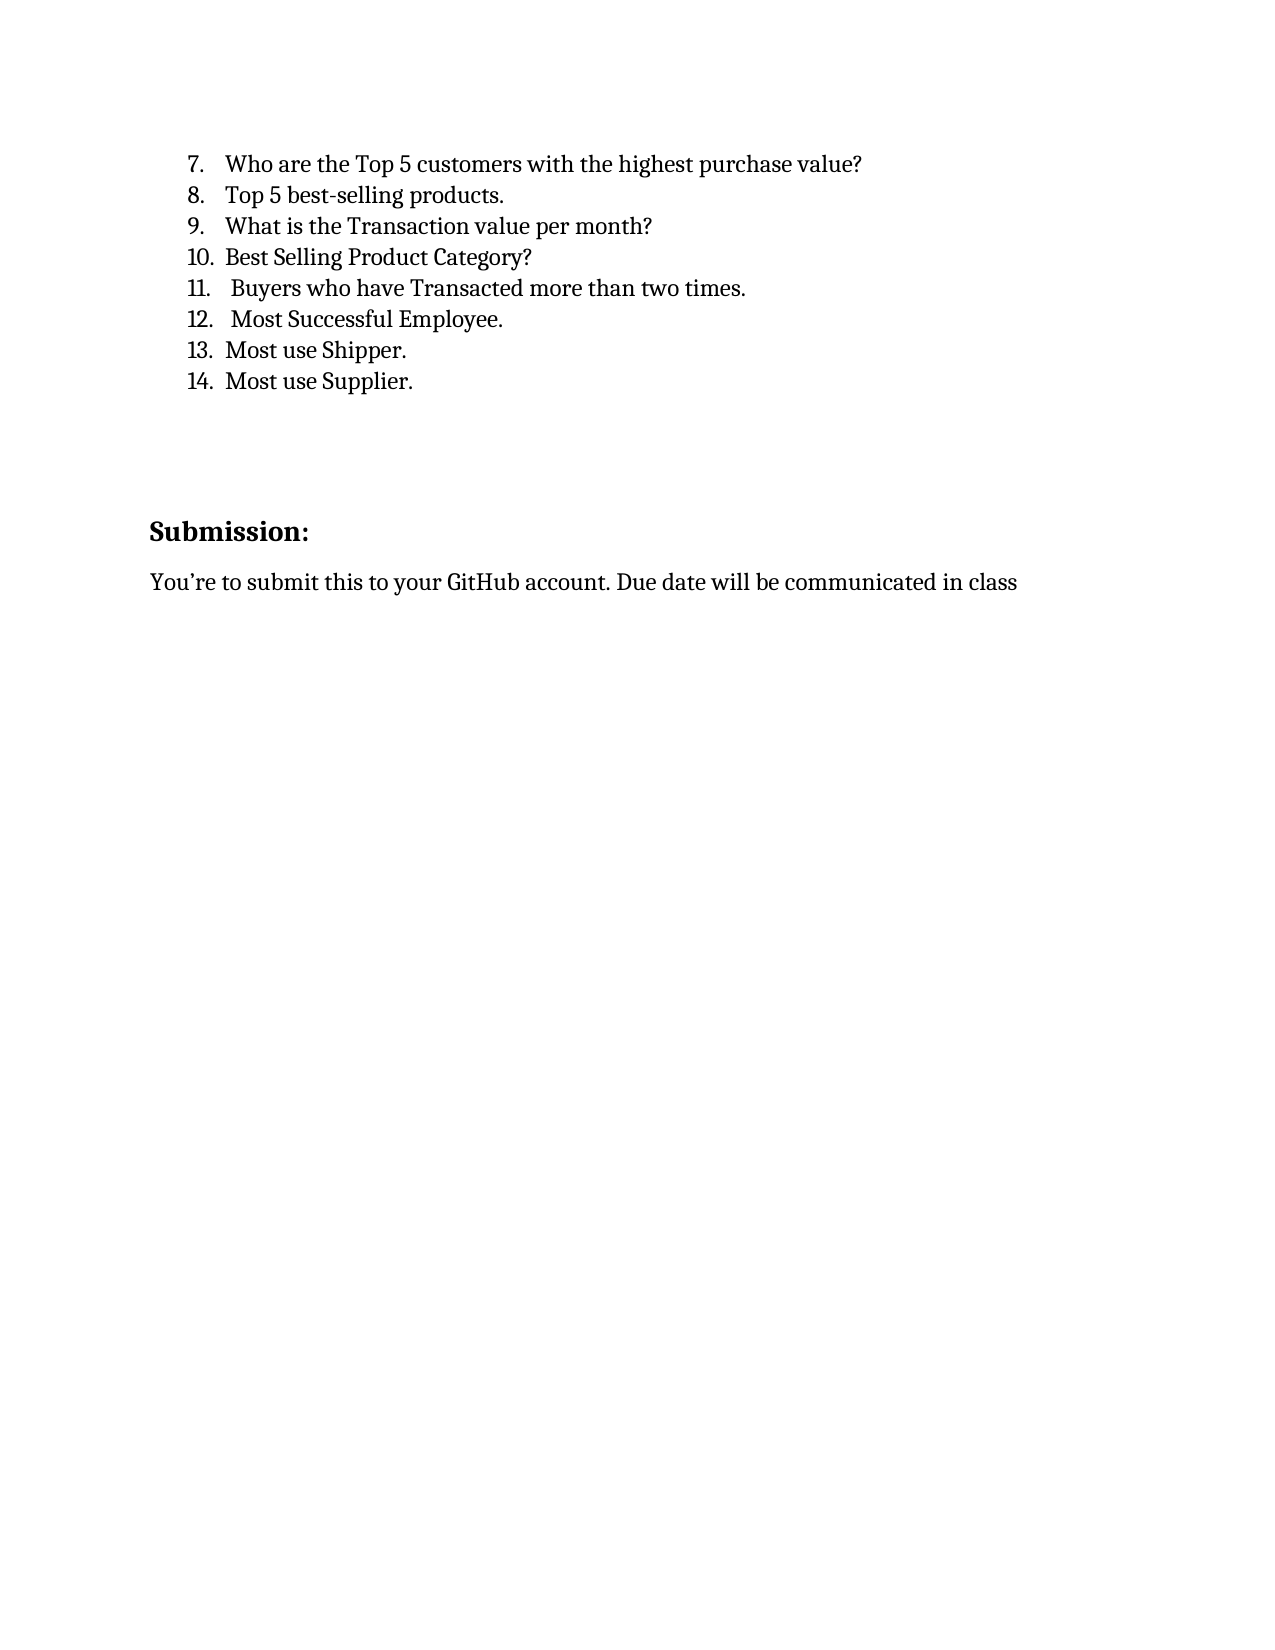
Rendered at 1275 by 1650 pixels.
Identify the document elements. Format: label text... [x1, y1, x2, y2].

list Most use Supplier. [187, 367, 1125, 396]
list What is the Transaction value per month? [187, 212, 1125, 241]
text Submission: [150, 516, 1125, 549]
list Top 5 best-selling products. [187, 181, 1125, 210]
list Most Successful Employee. [187, 305, 1125, 334]
text You’re to submit this to your GitHub account. Due date will be communicated in class [150, 568, 1125, 597]
list Buyers who have Transacted more than two times. [187, 274, 1125, 303]
list Best Selling Product Category? [187, 243, 1125, 272]
list Most use Shipper. [187, 336, 1125, 365]
list Who are the Top 5 customers with the highest purchase value? [187, 150, 1125, 179]
